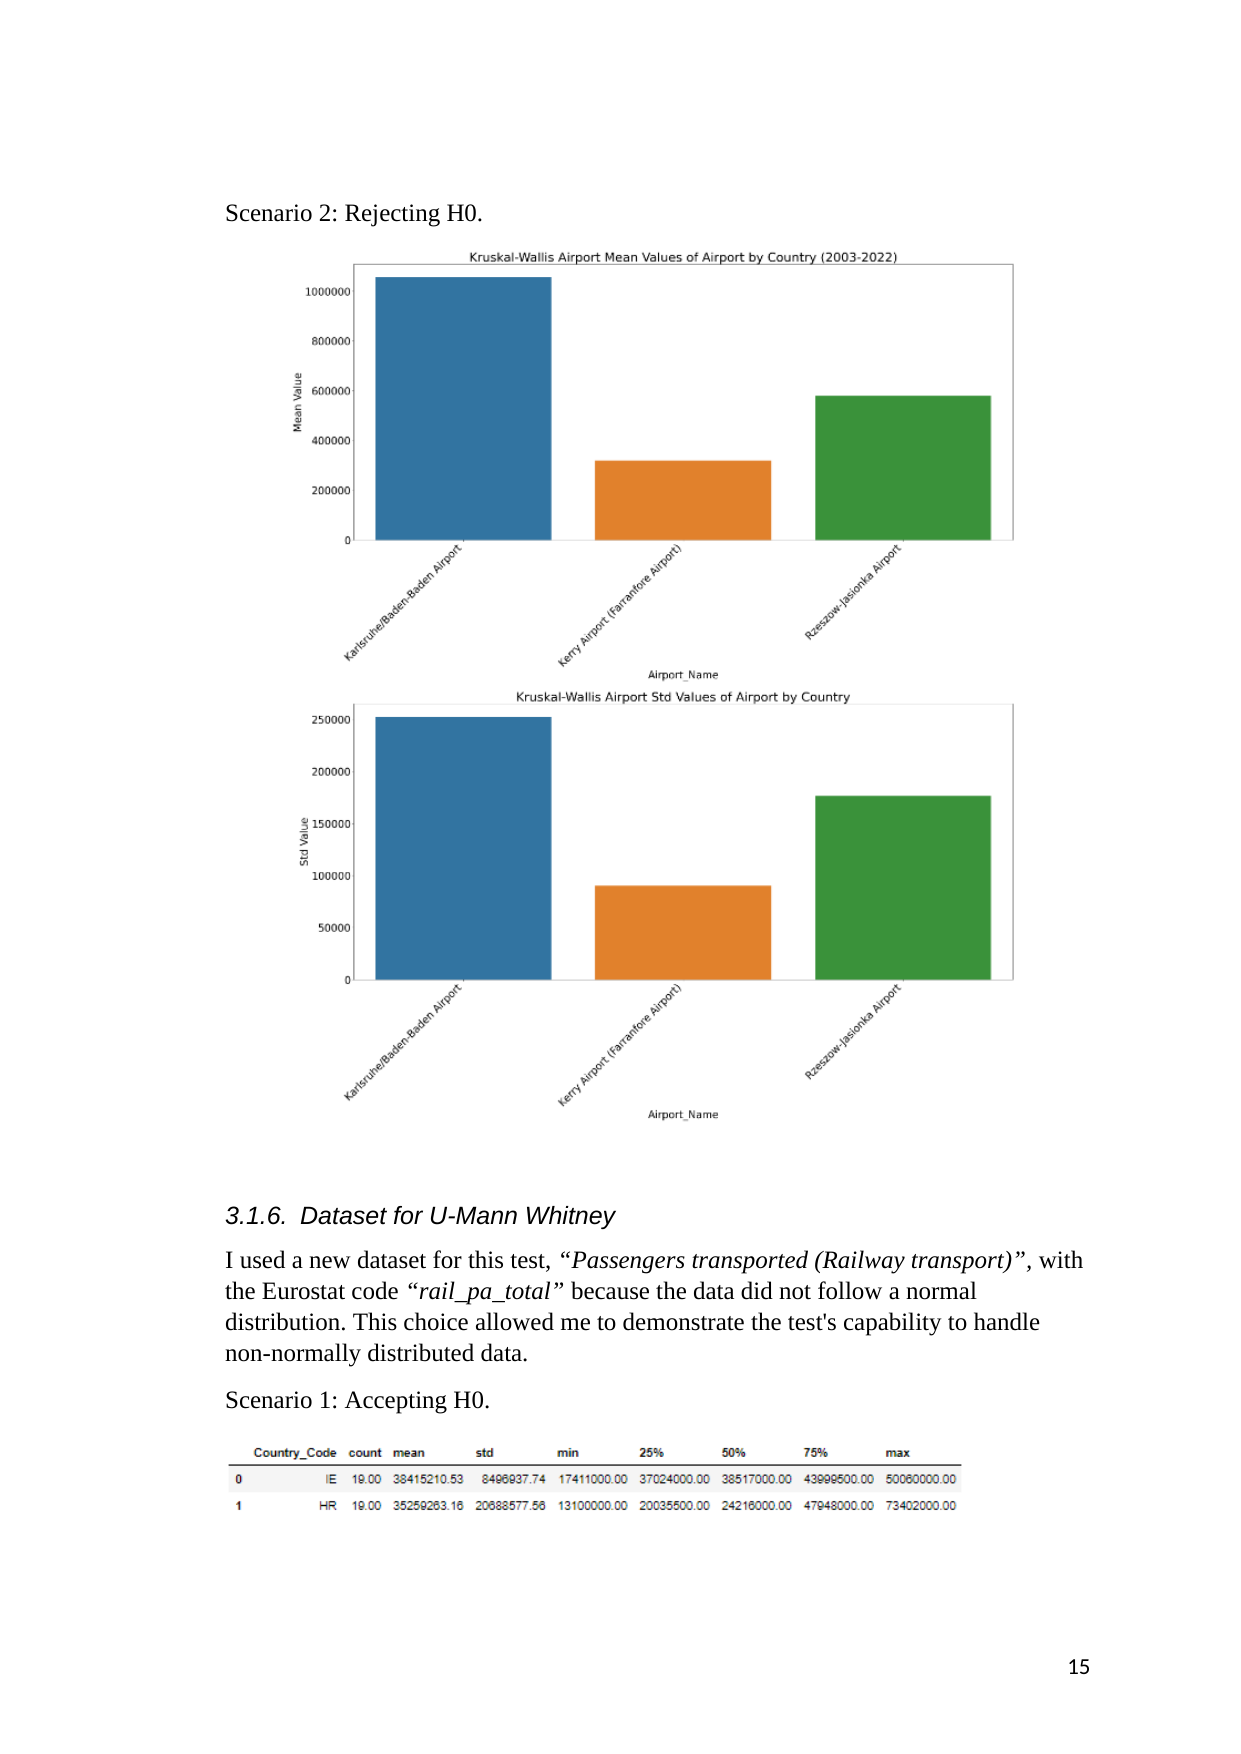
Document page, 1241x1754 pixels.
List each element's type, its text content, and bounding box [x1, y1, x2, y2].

text Scenario 1: Accepting H0. [225, 1386, 1090, 1414]
picture [288, 245, 1027, 1127]
picture [225, 1433, 969, 1529]
subtitle Dataset for U-Mann Whitney [225, 1201, 1090, 1230]
text Scenario 2: Rejecting H0. [225, 198, 1090, 226]
text I used a new dataset for this test, “Passengers transported (Railway transport)”, with the Eurostat code “rail_pa_total” because the data did not follow a normal distribution. This choice allowed me to demonstrate the test's capability to handle non-normally distributed data. [225, 1245, 1090, 1367]
